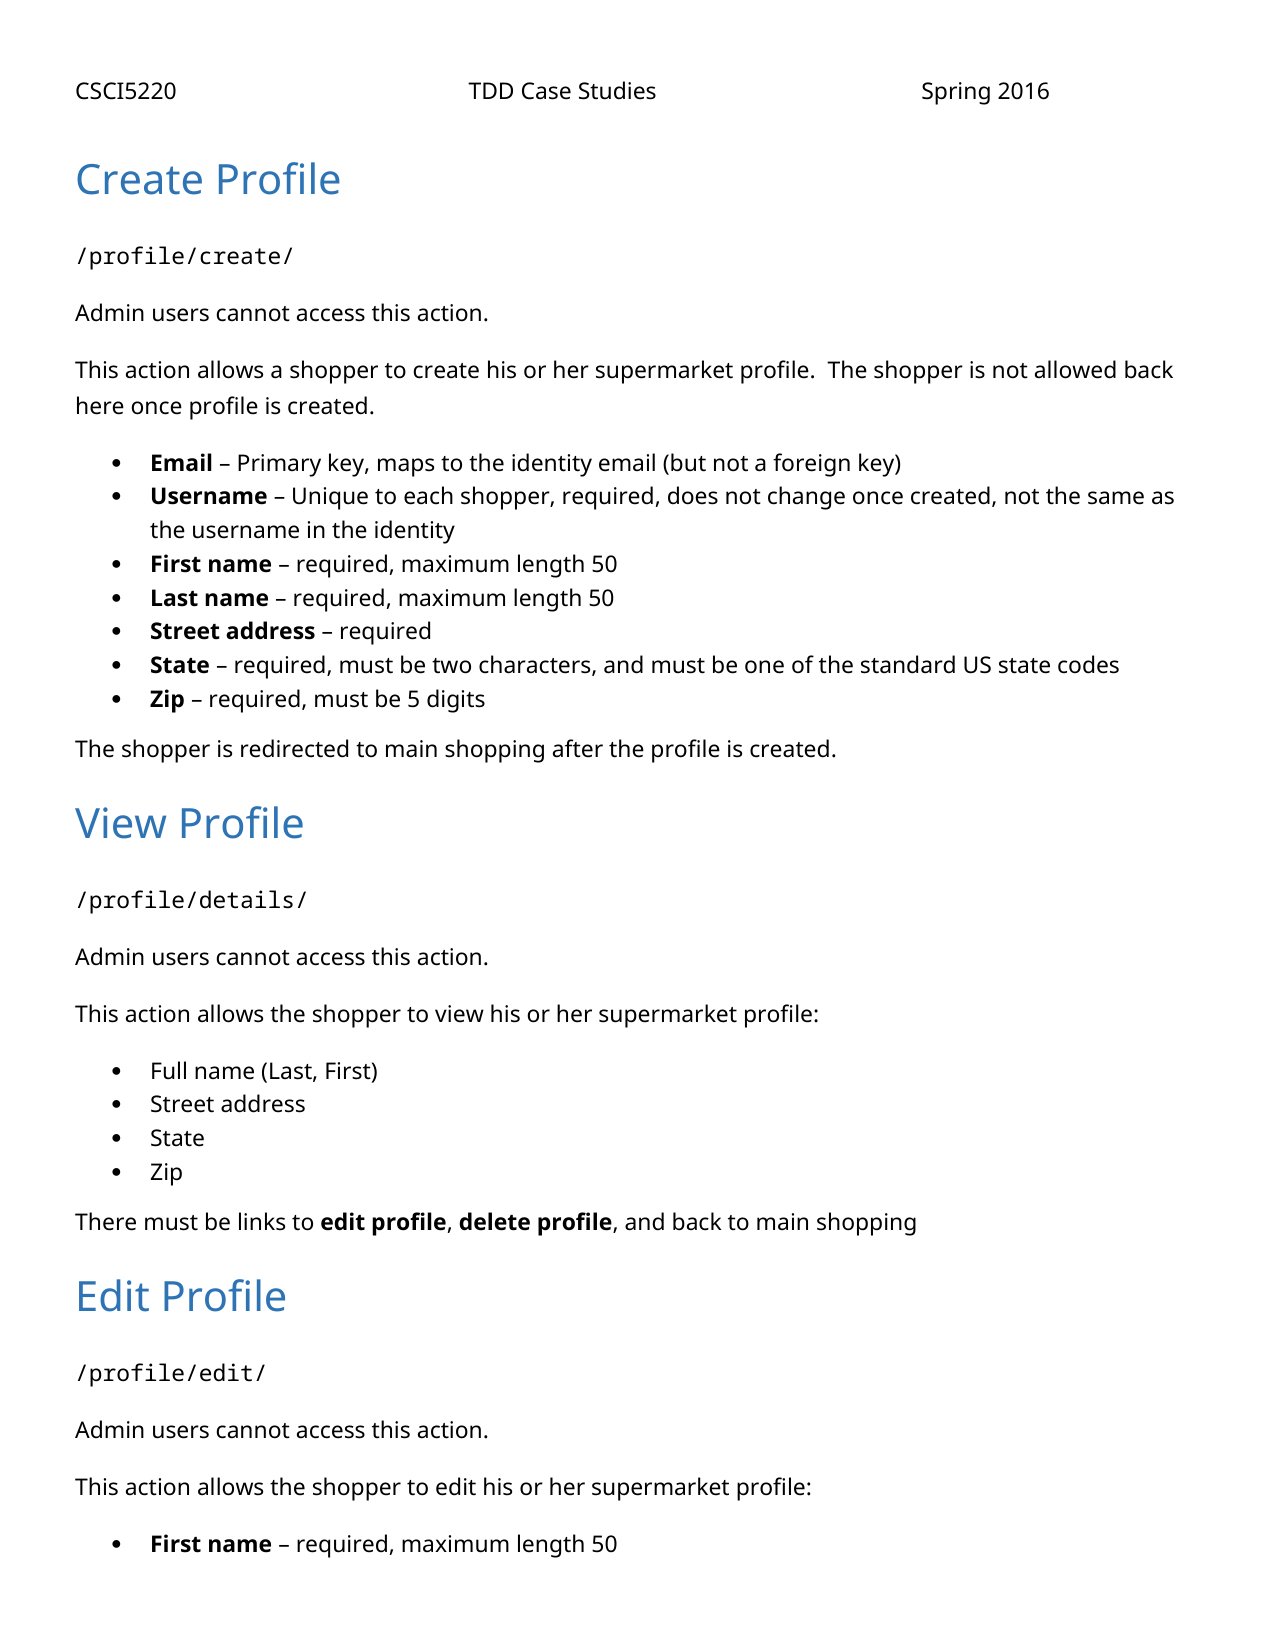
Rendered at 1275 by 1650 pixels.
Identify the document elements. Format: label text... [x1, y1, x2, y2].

subtitle Create Profile [75, 150, 1200, 207]
list Zip [112, 1156, 1200, 1187]
list State [112, 1122, 1200, 1153]
subtitle Edit Profile [75, 1267, 1200, 1324]
list Email – Primary key, maps to the identity email (but not a foreign key) [112, 446, 1200, 478]
list Username – Unique to each shopper, required, does not change once created, not the same as the username in the identity [112, 480, 1200, 545]
text /profile/edit/ [75, 1357, 1200, 1389]
list Last name – required, maximum length 50 [112, 581, 1200, 613]
text Admin users cannot access this action. [75, 941, 1200, 972]
text Admin users cannot access this action. [75, 1414, 1200, 1445]
list First name – required, maximum length 50 [112, 548, 1200, 579]
list Zip – required, must be 5 digits [112, 683, 1200, 714]
text This action allows a shopper to create his or her supermarket profile. The shopper is not allowed back here once profile is created. [75, 354, 1200, 421]
subtitle View Profile [75, 794, 1200, 851]
list State – required, must be two characters, and must be one of the standard US state codes [112, 649, 1200, 680]
list Street address [112, 1088, 1200, 1119]
list Full name (Last, First) [112, 1054, 1200, 1086]
text There must be links to edit profile, delete profile, and back to main shopping [75, 1206, 1200, 1237]
text /profile/details/ [75, 884, 1200, 916]
text The shopper is redirected to main shopping after the profile is created. [75, 733, 1200, 764]
list First name – required, maximum length 50 [112, 1528, 1200, 1559]
list Street address – required [112, 615, 1200, 646]
text This action allows the shopper to edit his or her supermarket profile: [75, 1471, 1200, 1502]
text /profile/create/ [75, 240, 1200, 271]
text This action allows the shopper to view his or her supermarket profile: [75, 998, 1200, 1029]
text Admin users cannot access this action. [75, 297, 1200, 328]
